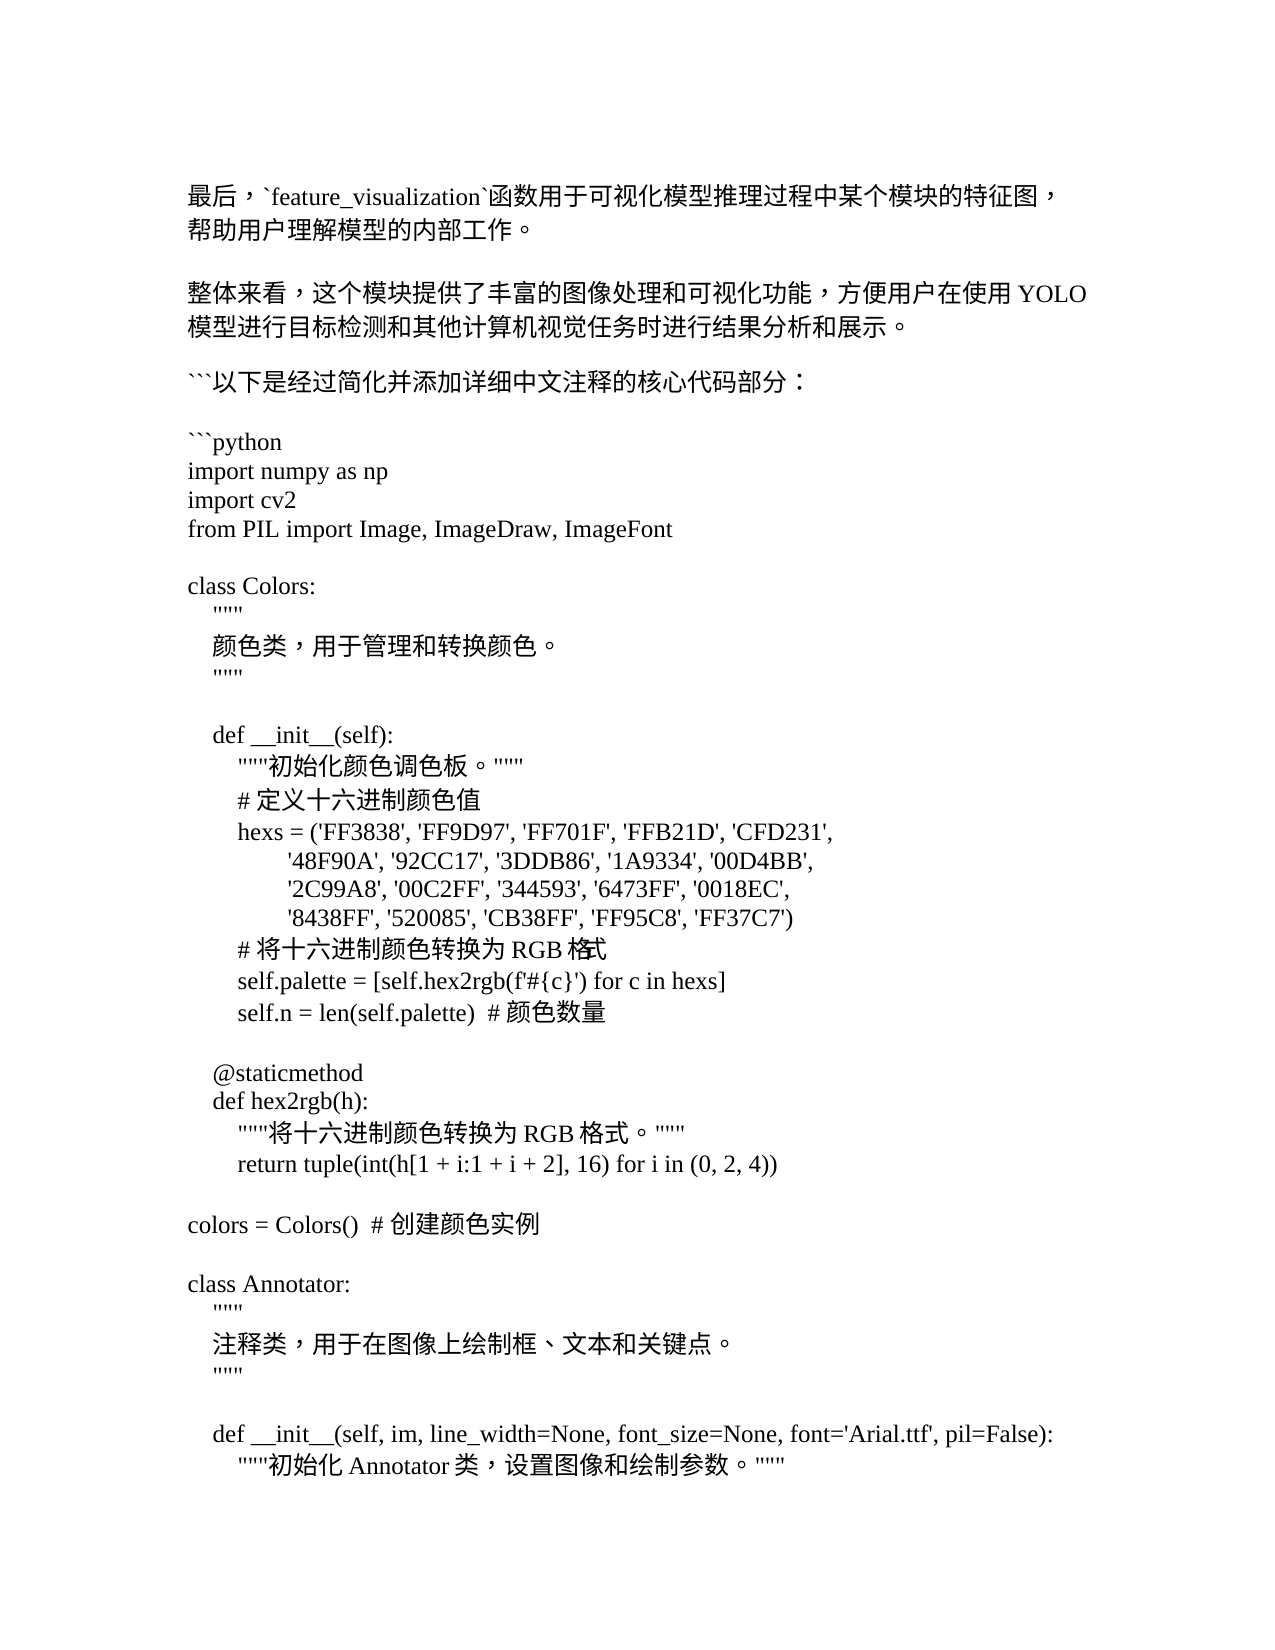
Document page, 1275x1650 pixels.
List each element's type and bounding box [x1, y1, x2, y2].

text [187, 364, 1087, 1481]
text [187, 150, 1087, 344]
